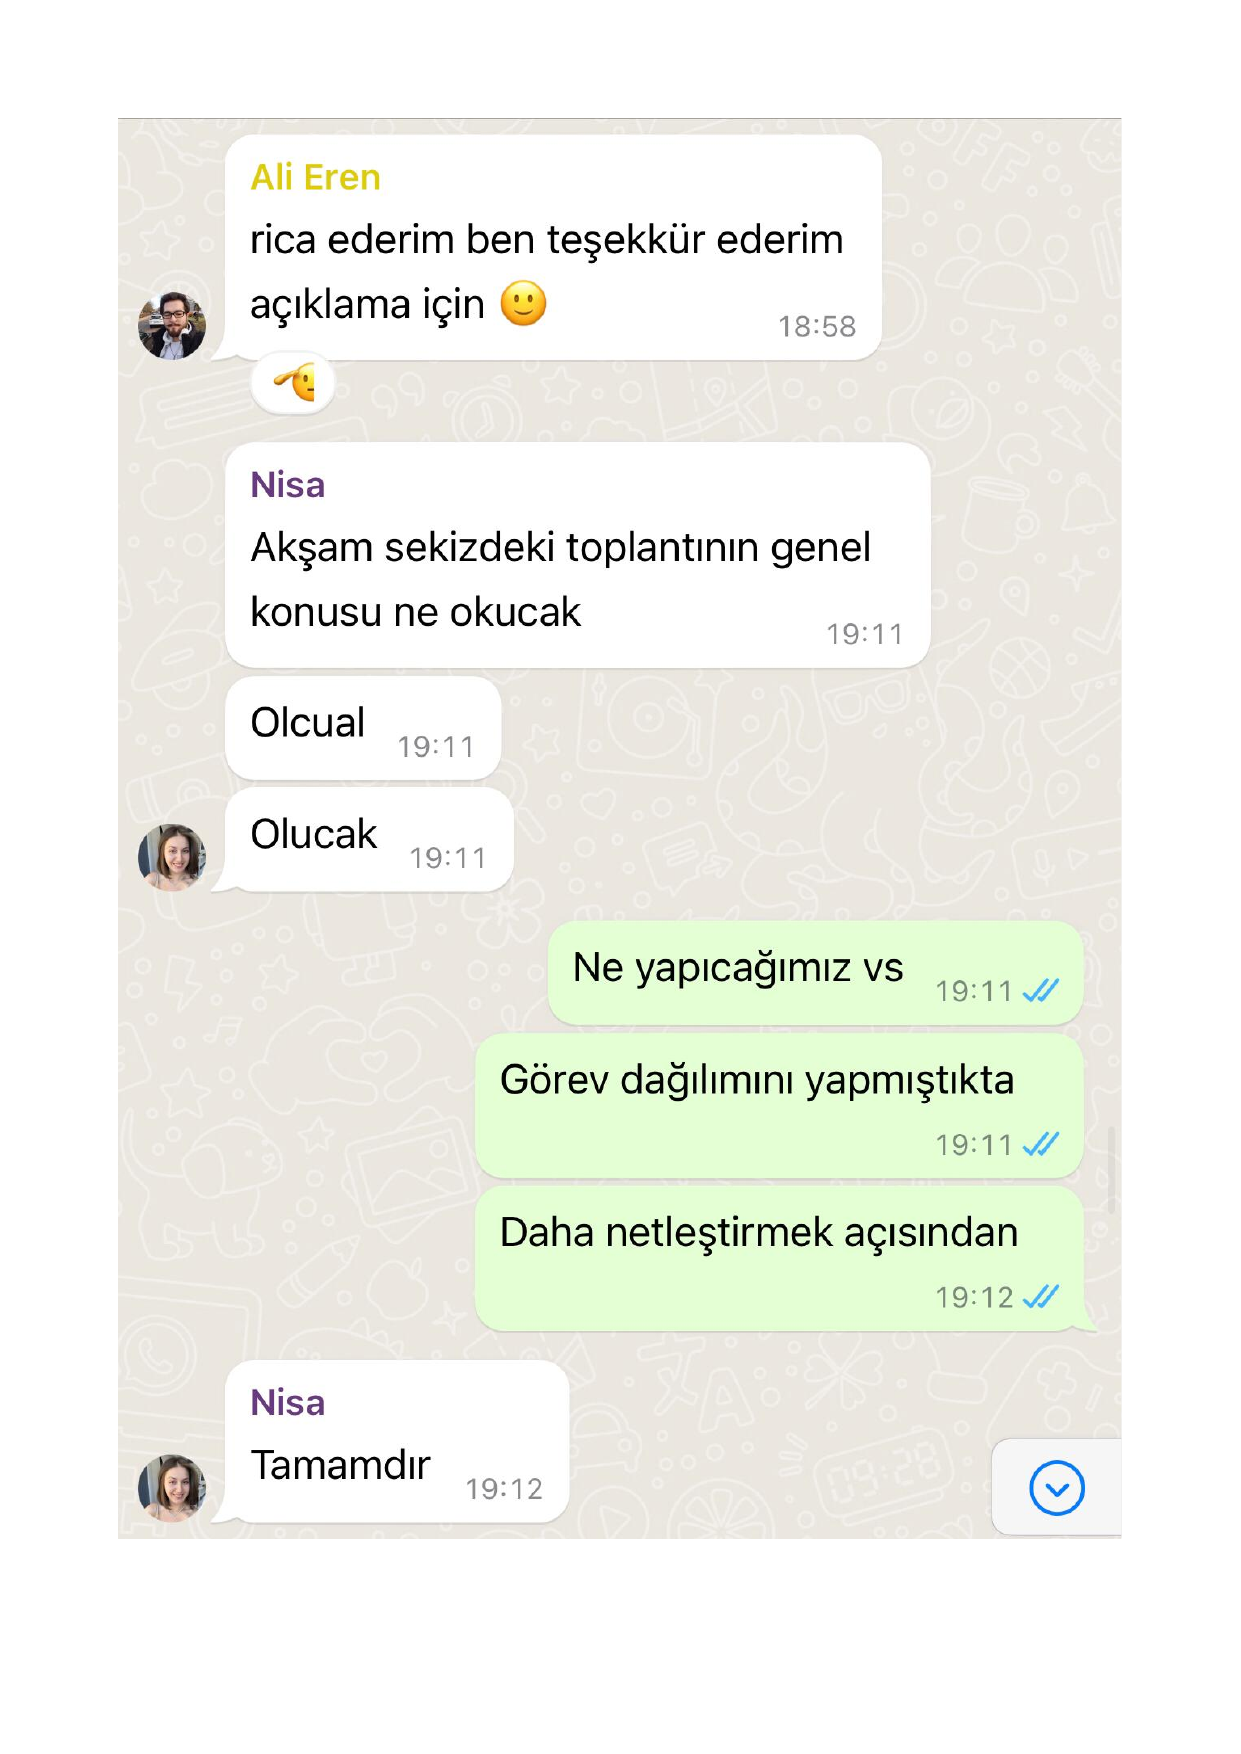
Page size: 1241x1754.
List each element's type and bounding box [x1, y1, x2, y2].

picture [118, 118, 1122, 1539]
